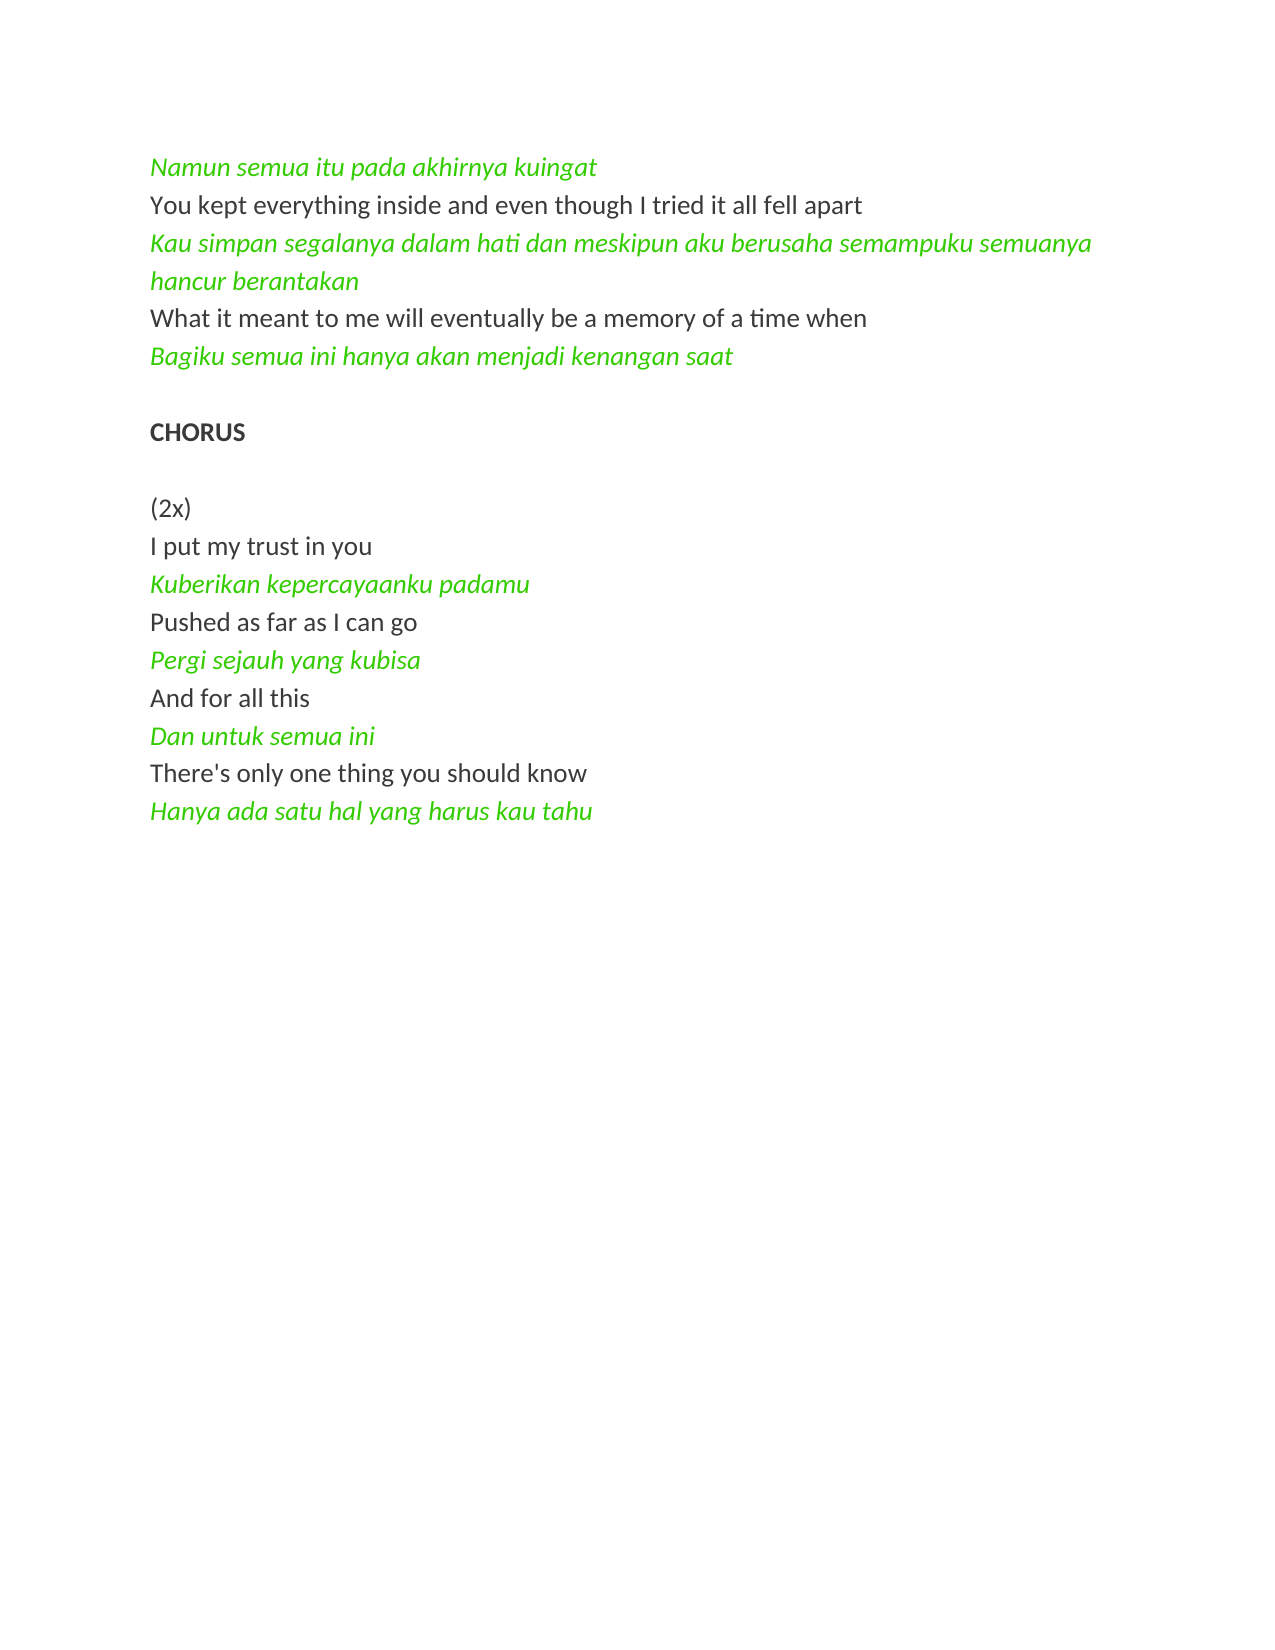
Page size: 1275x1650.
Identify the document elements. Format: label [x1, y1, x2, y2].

text [150, 150, 1125, 860]
